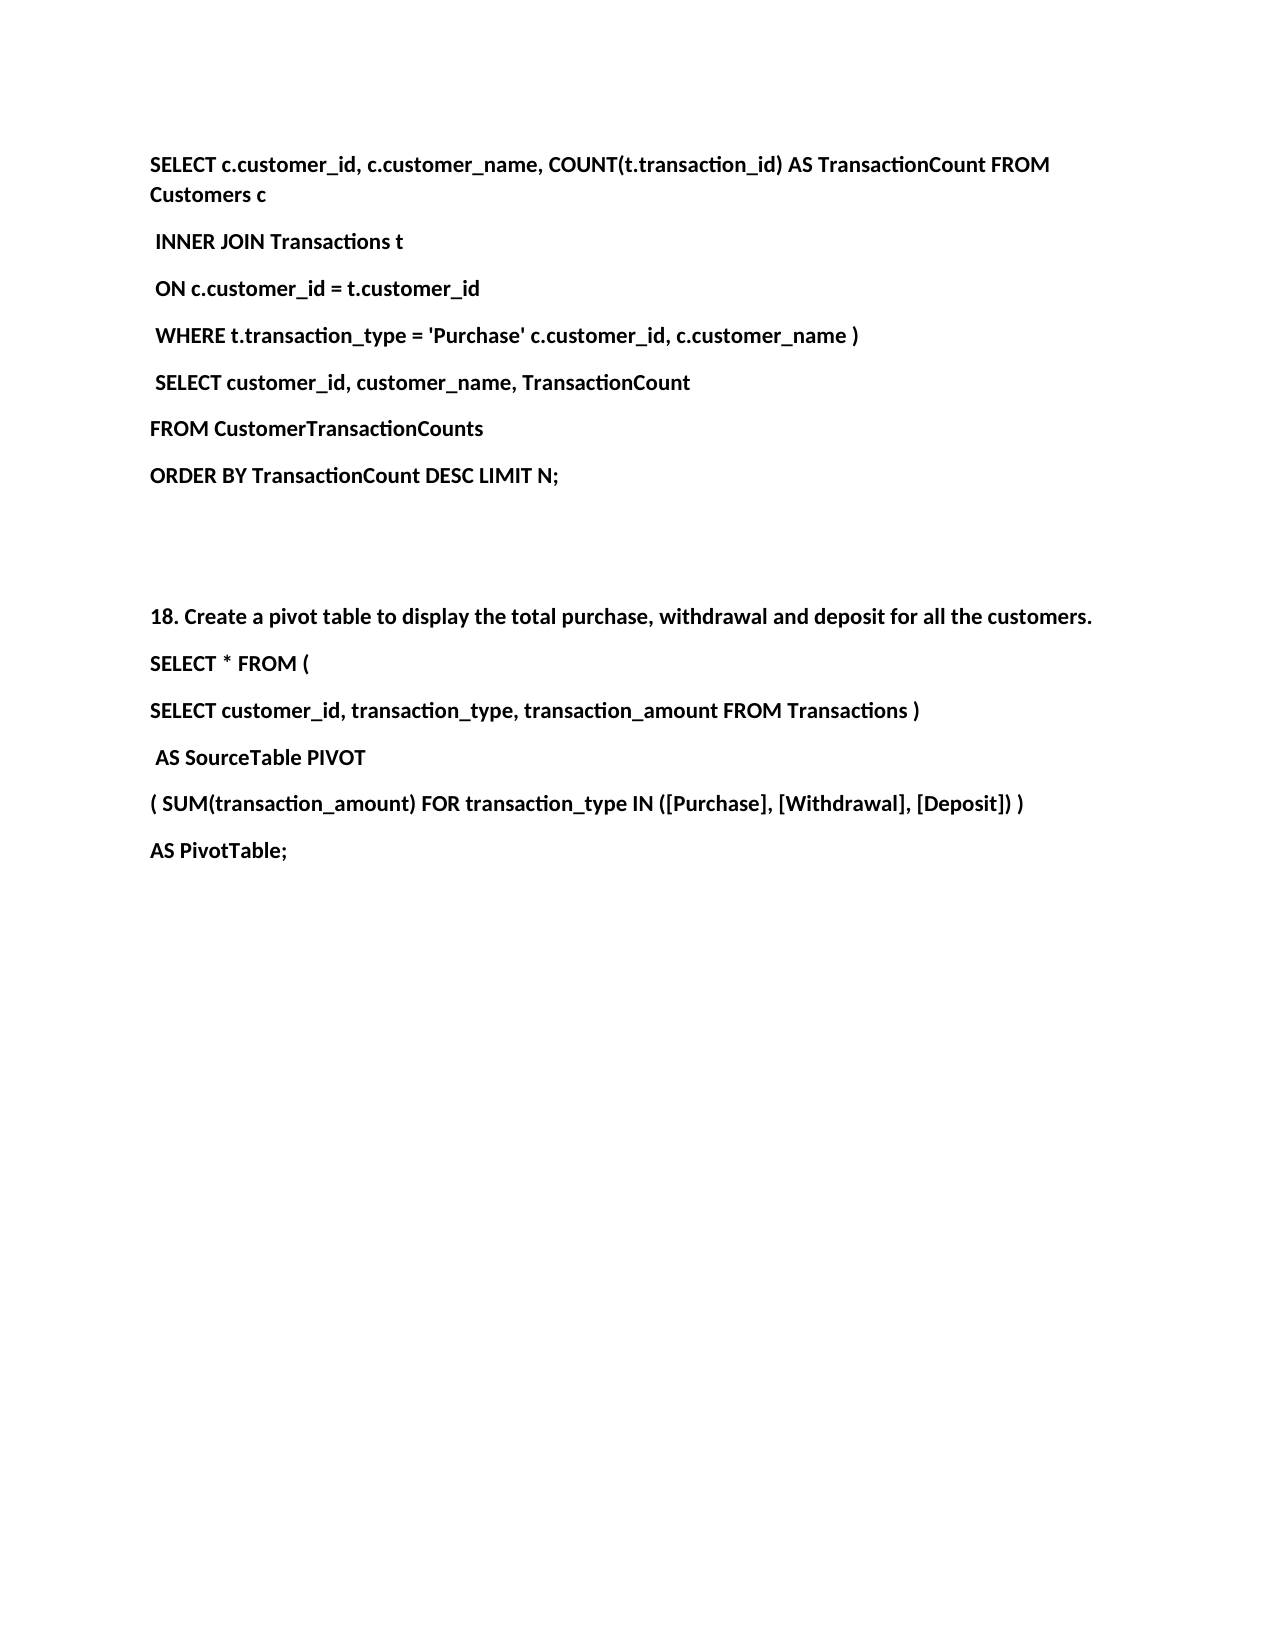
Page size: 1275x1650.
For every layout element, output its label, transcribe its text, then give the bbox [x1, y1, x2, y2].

text ORDER BY TransactionCount DESC LIMIT N; [150, 461, 1125, 489]
text SELECT * FROM ( [150, 649, 1125, 677]
text SELECT customer_id, customer_name, TransactionCount [150, 368, 1125, 396]
text SELECT customer_id, transaction_type, transaction_amount FROM Transactions ) [150, 696, 1125, 724]
text ( SUM(transaction_amount) FOR transaction_type IN ([Purchase], [Withdrawal], [Deposit]) ) [150, 789, 1125, 818]
text 18. Create a pivot table to display the total purchase, withdrawal and deposit for all the customers. [150, 602, 1125, 630]
text FROM CustomerTransactionCounts [150, 414, 1125, 443]
text AS PivotTable; [150, 836, 1125, 864]
text WHERE t.transaction_type = 'Purchase' c.customer_id, c.customer_name ) [150, 321, 1125, 349]
text SELECT c.customer_id, c.customer_name, COUNT(t.transaction_id) AS TransactionCount FROM Customers c [150, 150, 1125, 208]
text AS SourceTable PIVOT [150, 743, 1125, 771]
text INNER JOIN Transactions t [150, 227, 1125, 255]
text ON c.customer_id = t.customer_id [150, 274, 1125, 302]
